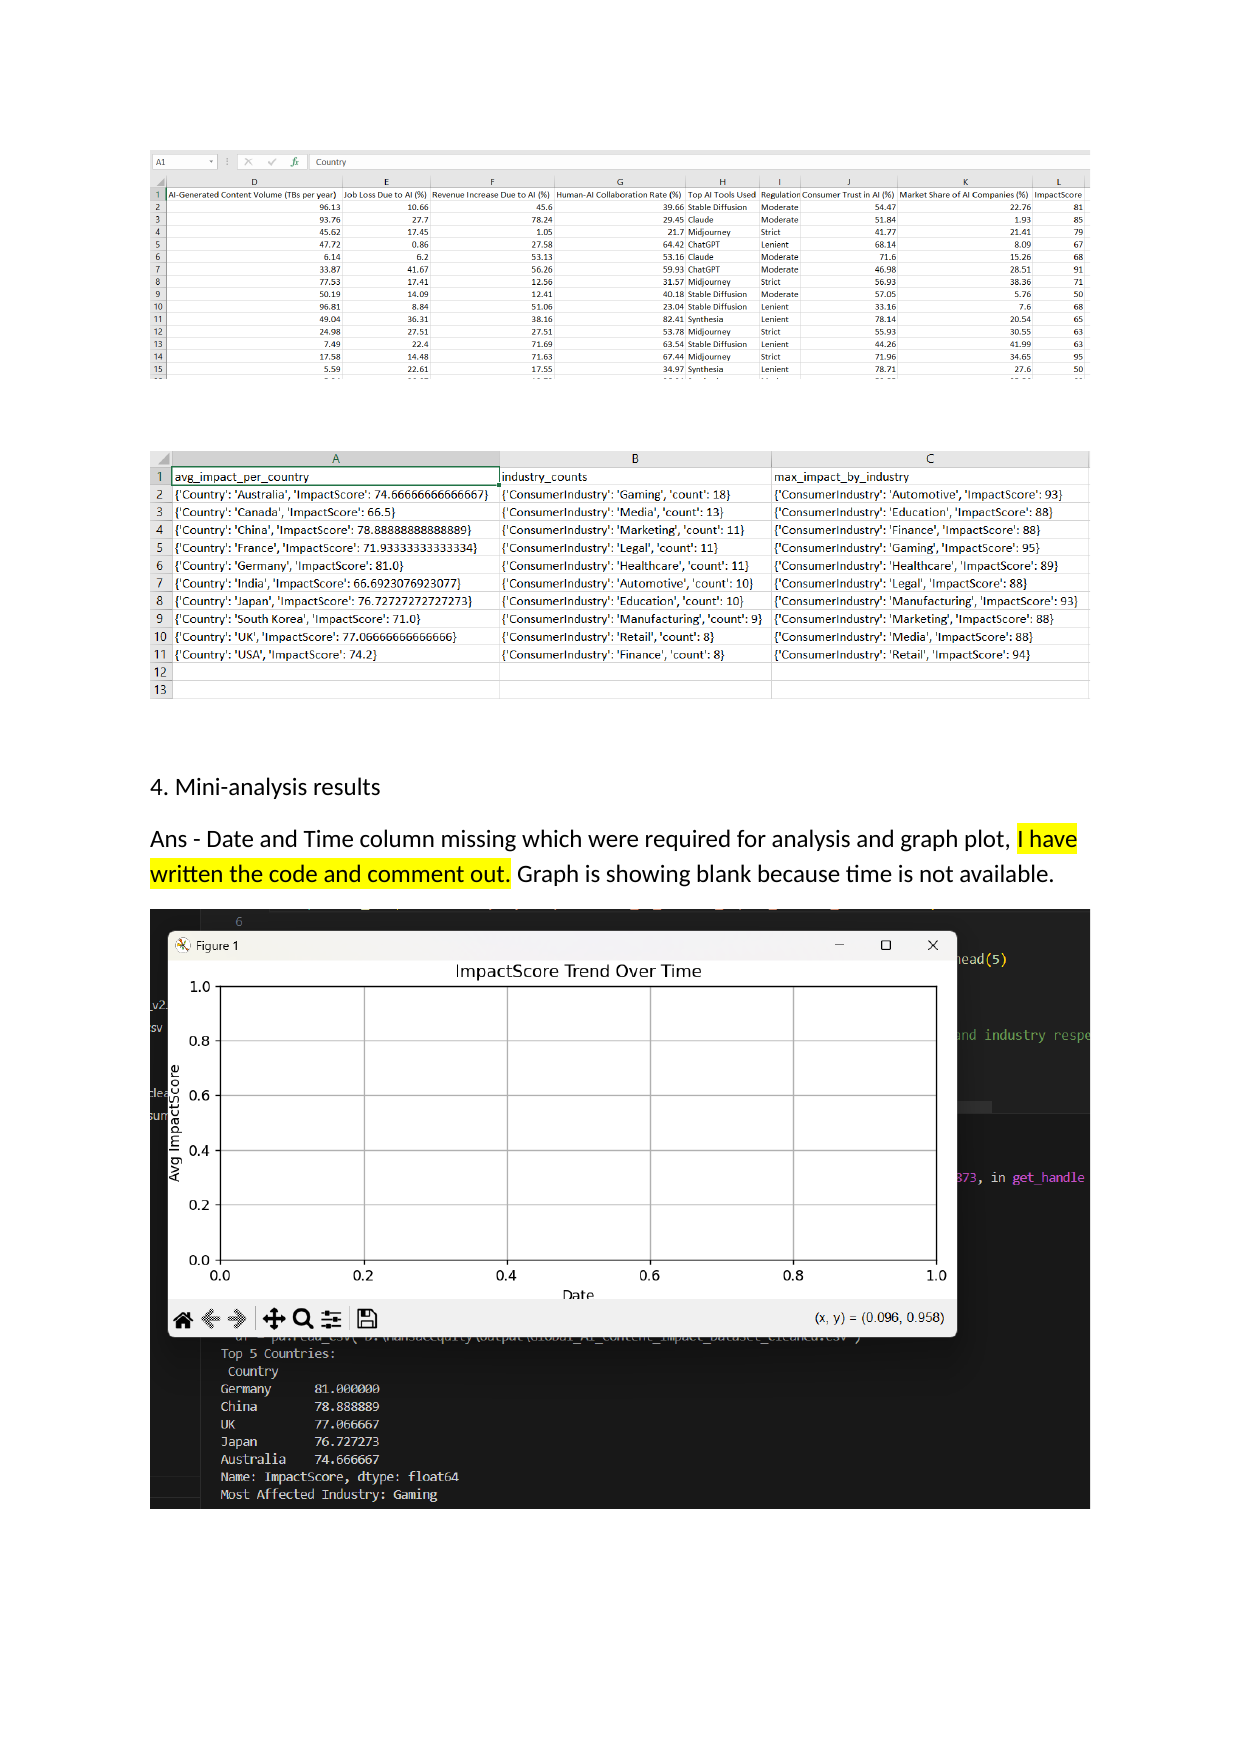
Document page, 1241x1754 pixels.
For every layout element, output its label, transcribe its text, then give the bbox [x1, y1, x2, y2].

text Ans - Date and Time column missing which were required for analysis and graph plot, I have written the code and comment out. Graph is showing blank because time is not available. [150, 823, 1090, 889]
text 4. Mini-analysis results [150, 771, 1090, 802]
picture [150, 451, 1091, 699]
picture [150, 909, 1091, 1509]
picture [150, 150, 1091, 379]
